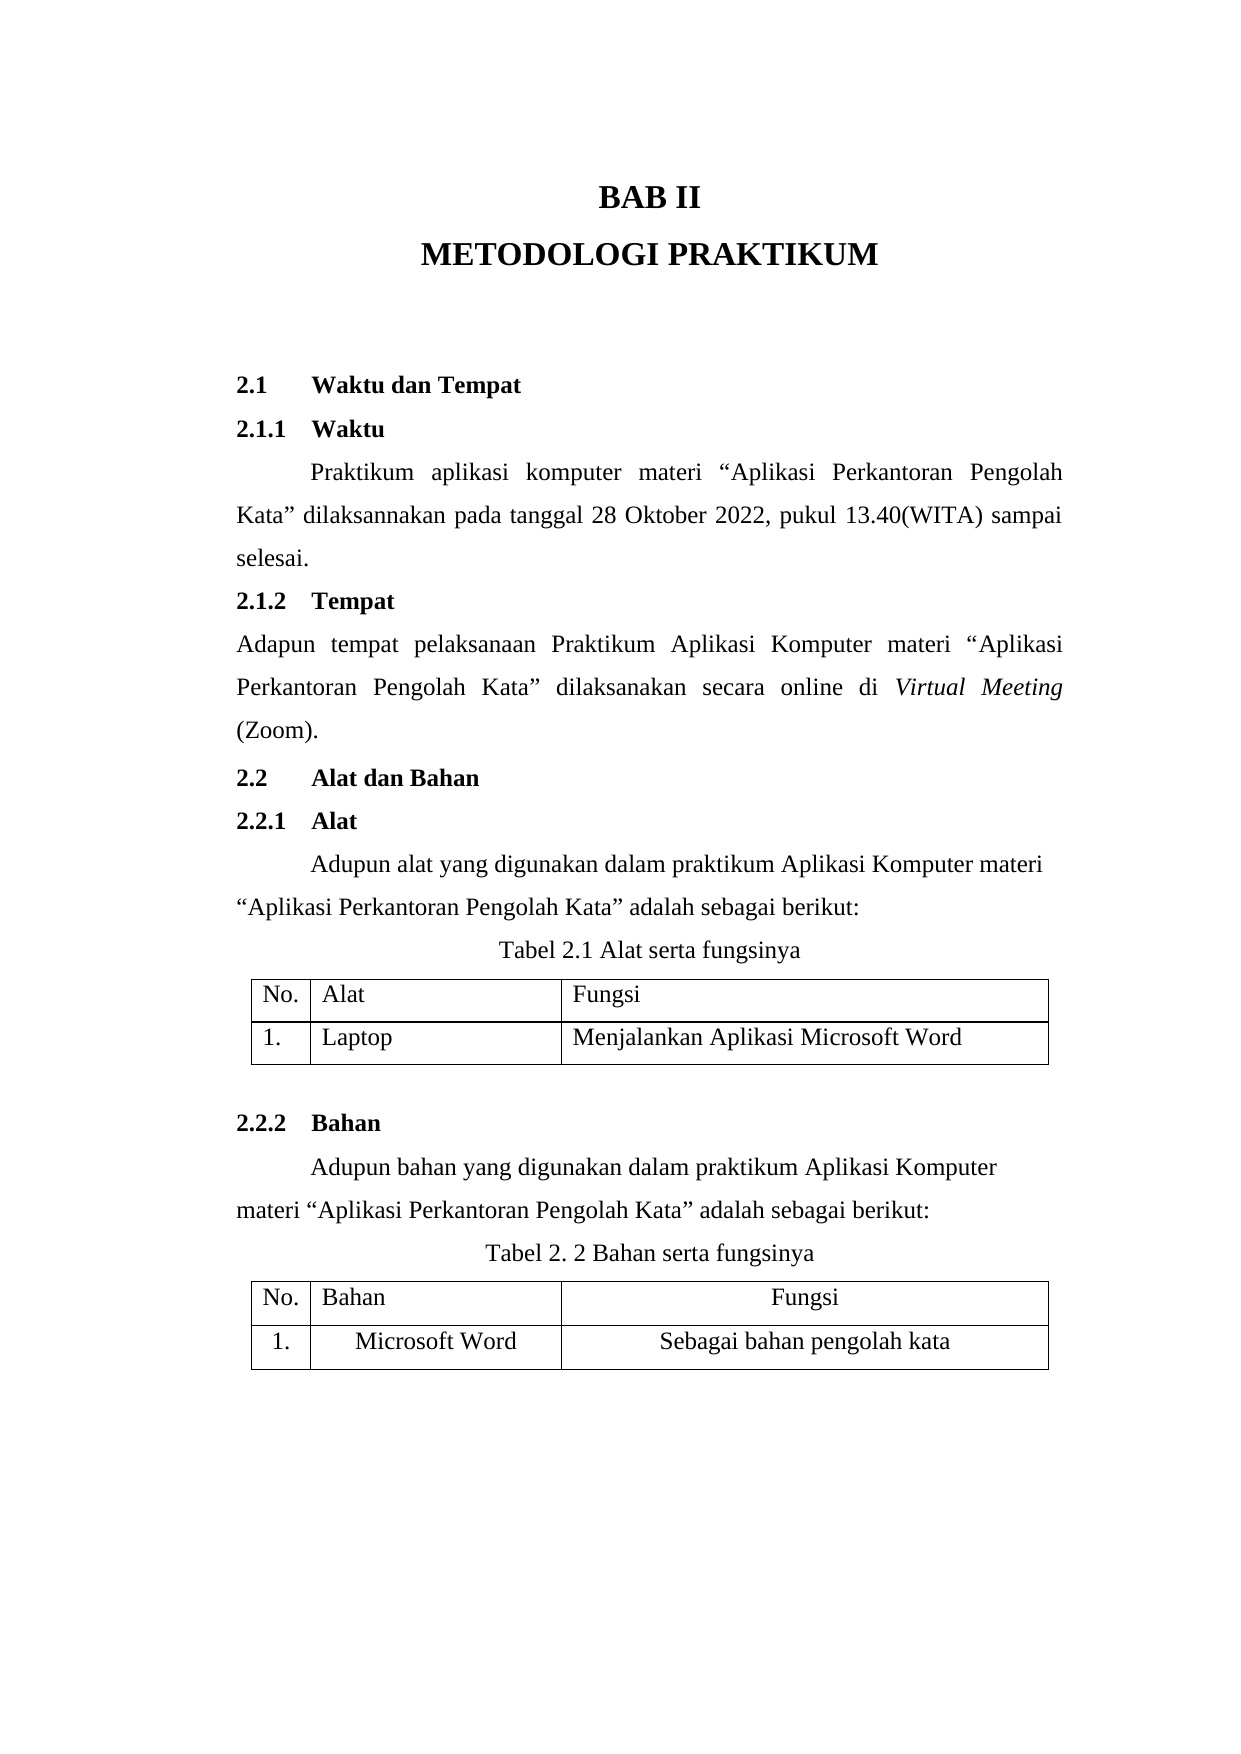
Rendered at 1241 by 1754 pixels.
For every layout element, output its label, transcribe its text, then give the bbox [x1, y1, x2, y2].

text Adapun tempat pelaksanaan Praktikum Aplikasi Komputer materi “Aplikasi Perkantoran Pengolah Kata” dilaksanakan secara online di Virtual Meeting (Zoom). [236, 629, 1063, 744]
text Adupun bahan yang digunakan dalam praktikum Aplikasi Komputer materi “Aplikasi Perkantoran Pengolah Kata” adalah sebagai berikut: [236, 1152, 1063, 1223]
table_cell Sebagai bahan pengolah kata [562, 1326, 1048, 1369]
table_header No. [252, 1282, 310, 1325]
subtitle METODOLOGI PRAKTIKUM [236, 235, 1063, 273]
text 2.2.2 Bahan [236, 1108, 1063, 1137]
table_header Alat [311, 980, 561, 1021]
subtitle 2.1 Waktu dan Tempat [236, 371, 1063, 399]
table_cell Menjalankan Aplikasi Microsoft Word [562, 1023, 1048, 1064]
text Praktikum aplikasi komputer materi “Aplikasi Perkantoran Pengolah Kata” dilaksannakan pada tanggal 28 Oktober 2022, pukul 13.40(WITA) sampai selesai. [236, 457, 1063, 572]
table_header Fungsi [562, 1282, 1048, 1325]
table_cell Laptop [311, 1023, 561, 1064]
subtitle BAB II [236, 177, 1063, 216]
subtitle 2.2 Alat dan Bahan [236, 763, 1063, 792]
table_header Bahan [311, 1282, 561, 1325]
table_cell 1. [252, 1326, 310, 1369]
table_header Fungsi [562, 980, 1048, 1021]
text Adupun alat yang digunakan dalam praktikum Aplikasi Komputer materi “Aplikasi Perkantoran Pengolah Kata” adalah sebagai berikut: [236, 849, 1063, 921]
table_header No. [252, 980, 310, 1021]
text 2.2.1 Alat [236, 806, 1063, 835]
table_cell 1. [252, 1023, 310, 1064]
text 2.1.1 Waktu [236, 414, 1063, 442]
text 2.1.2 Tempat [236, 586, 1063, 615]
table_cell Microsoft Word [311, 1326, 561, 1369]
